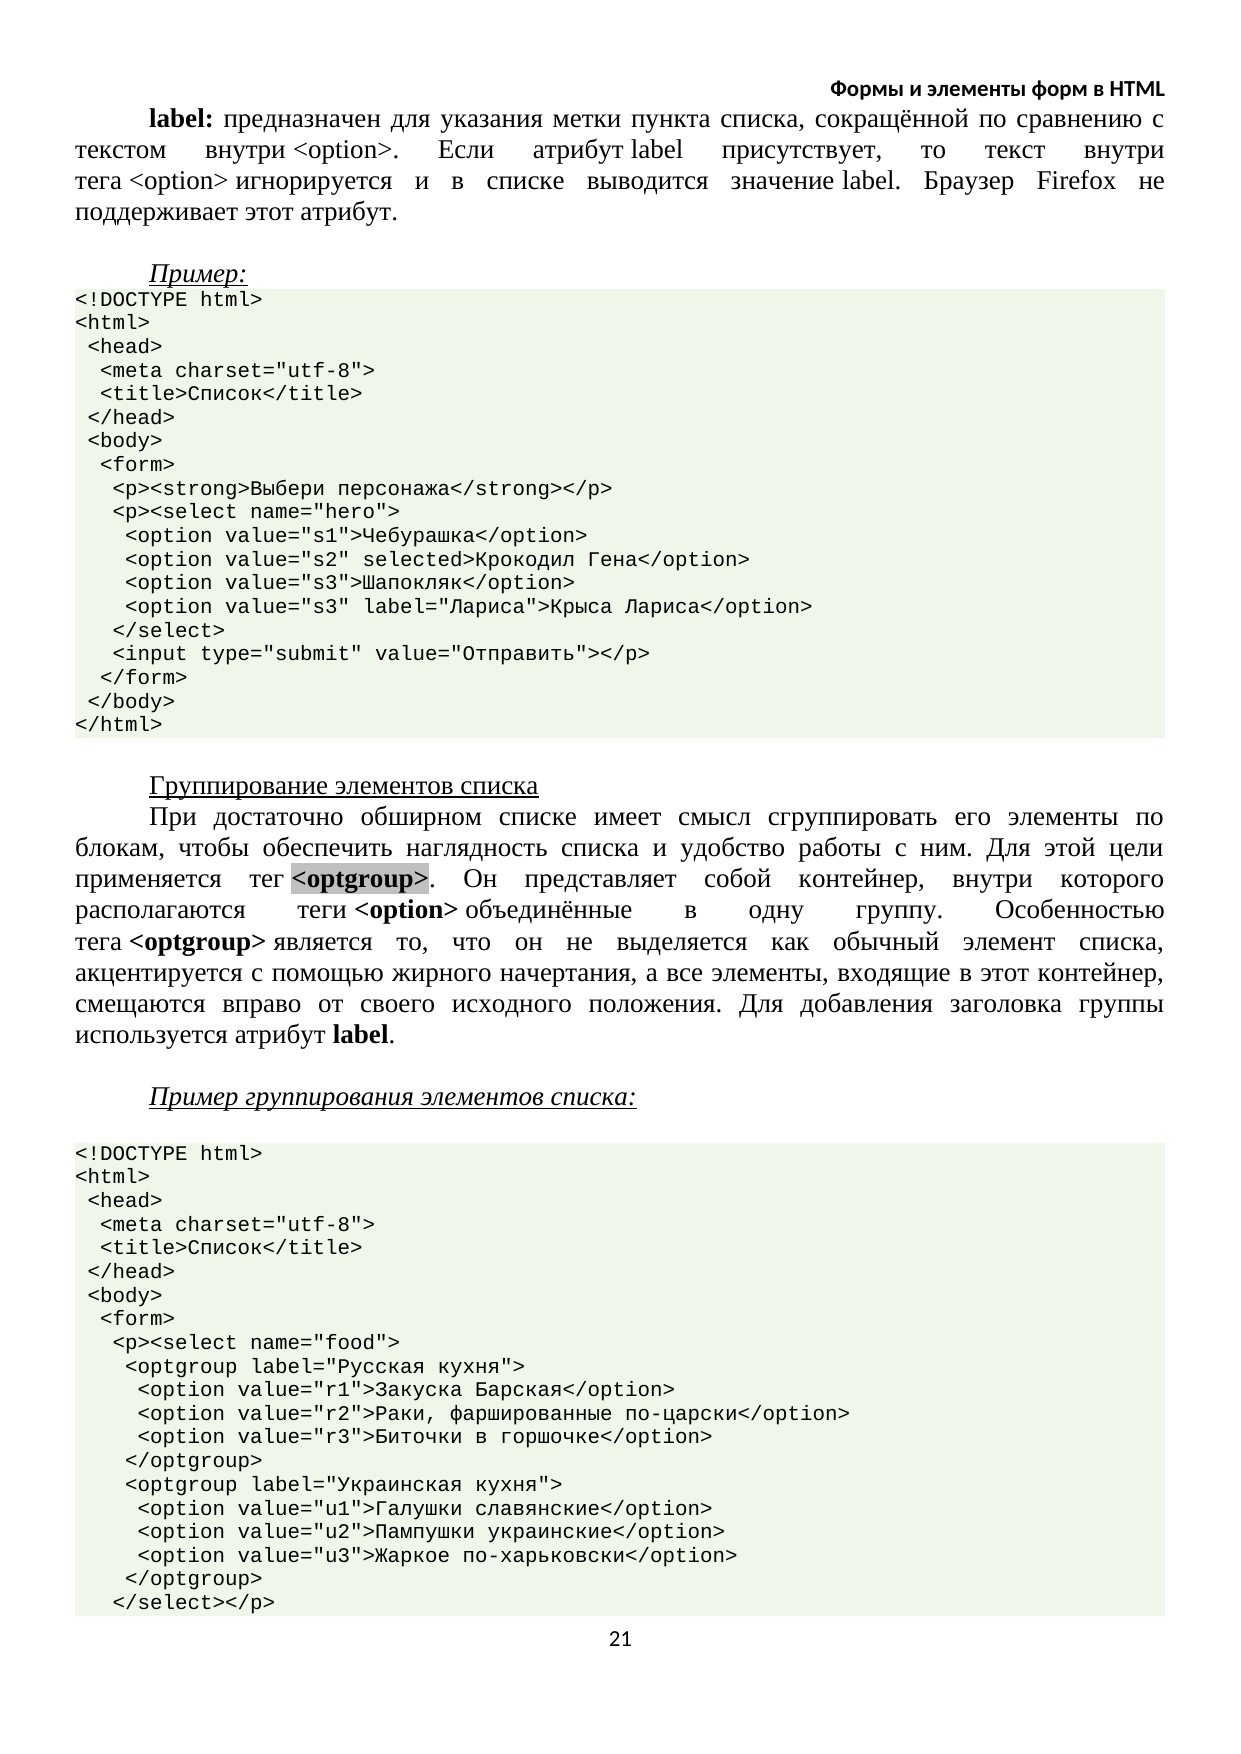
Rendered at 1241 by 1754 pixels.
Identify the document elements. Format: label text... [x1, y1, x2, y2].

text </form> [75, 667, 1165, 691]
text <option value="u3">Жаркое по-харьковски</option> [75, 1545, 1165, 1568]
text <!DOCTYPE html> [75, 289, 1165, 312]
text <option value="u1">Галушки славянские</option> [75, 1497, 1165, 1521]
text <optgroup label="Украинская кухня"> [75, 1474, 1165, 1497]
text <html> [75, 312, 1165, 336]
text При достаточно обширном списке имеет смысл сгруппировать его элементы по блокам, чтобы обеспечить наглядность списка и удобство работы с ним. Для этой цели применяется тег <optgroup>. Он представляет собой контейнер, внутри которого располагаются теги <option> объединённые в одну группу. Особенностью тега <optgroup> является то, что он не выделяется как обычный элемент списка, акцентируется с помощью жирного начертания, а все элементы, входящие в этот контейнер, смещаются вправо от своего исходного положения. Для добавления заголовка группы используется атрибут label. [75, 800, 1165, 1049]
text Группирование элементов списка [75, 769, 1165, 800]
text <option value="s1">Чебурашка</option> [75, 525, 1165, 549]
text Пример: [75, 257, 1165, 289]
text </html> [75, 714, 1165, 738]
text <form> [75, 1308, 1165, 1332]
text <p><select name="hero"> [75, 501, 1165, 525]
text <option value="s3">Шапокляк</option> [75, 572, 1165, 596]
text <title>Список</title> [75, 383, 1165, 407]
text <head> [75, 1190, 1165, 1214]
text Пример группирования элементов списка: [75, 1081, 1165, 1112]
text <head> [75, 336, 1165, 359]
text <body> [75, 1285, 1165, 1308]
text <meta charset="utf-8"> [75, 359, 1165, 383]
text <option value="s3" label="Лариса">Крыса Лариса</option> [75, 596, 1165, 620]
text <title>Список</title> [75, 1237, 1165, 1261]
text <optgroup label="Русская кухня"> [75, 1356, 1165, 1379]
text <option value="r2">Раки, фаршированные по-царски</option> [75, 1403, 1165, 1427]
text <body> [75, 431, 1165, 454]
text <p><select name="food"> [75, 1332, 1165, 1356]
text </select> [75, 620, 1165, 643]
text </head> [75, 1261, 1165, 1285]
text <option value="r3">Биточки в горшочке</option> [75, 1427, 1165, 1450]
text <option value="u2">Пампушки украинские</option> [75, 1521, 1165, 1545]
text </body> [75, 691, 1165, 714]
text label: предназначен для указания метки пункта списка, сокращённой по сравнению с текстом внутри <option>. Если атрибут label присутствует, то текст внутри тега <option> игнорируется и в списке выводится значение label. Браузер Firefox не поддерживает этот атрибут. [75, 102, 1165, 226]
text <form> [75, 454, 1165, 478]
text </select></p> [75, 1592, 1165, 1616]
text <p><strong>Выбери персонажа</strong></p> [75, 478, 1165, 501]
text <option value="s2" selected>Крокодил Гена</option> [75, 549, 1165, 572]
text <!DOCTYPE html> [75, 1143, 1165, 1166]
text </optgroup> [75, 1450, 1165, 1474]
text </head> [75, 407, 1165, 431]
text <input type="submit" value="Отправить"></p> [75, 643, 1165, 667]
text <meta charset="utf-8"> [75, 1214, 1165, 1237]
text <option value="r1">Закуска Барская</option> [75, 1379, 1165, 1403]
text <html> [75, 1166, 1165, 1190]
text </optgroup> [75, 1568, 1165, 1592]
